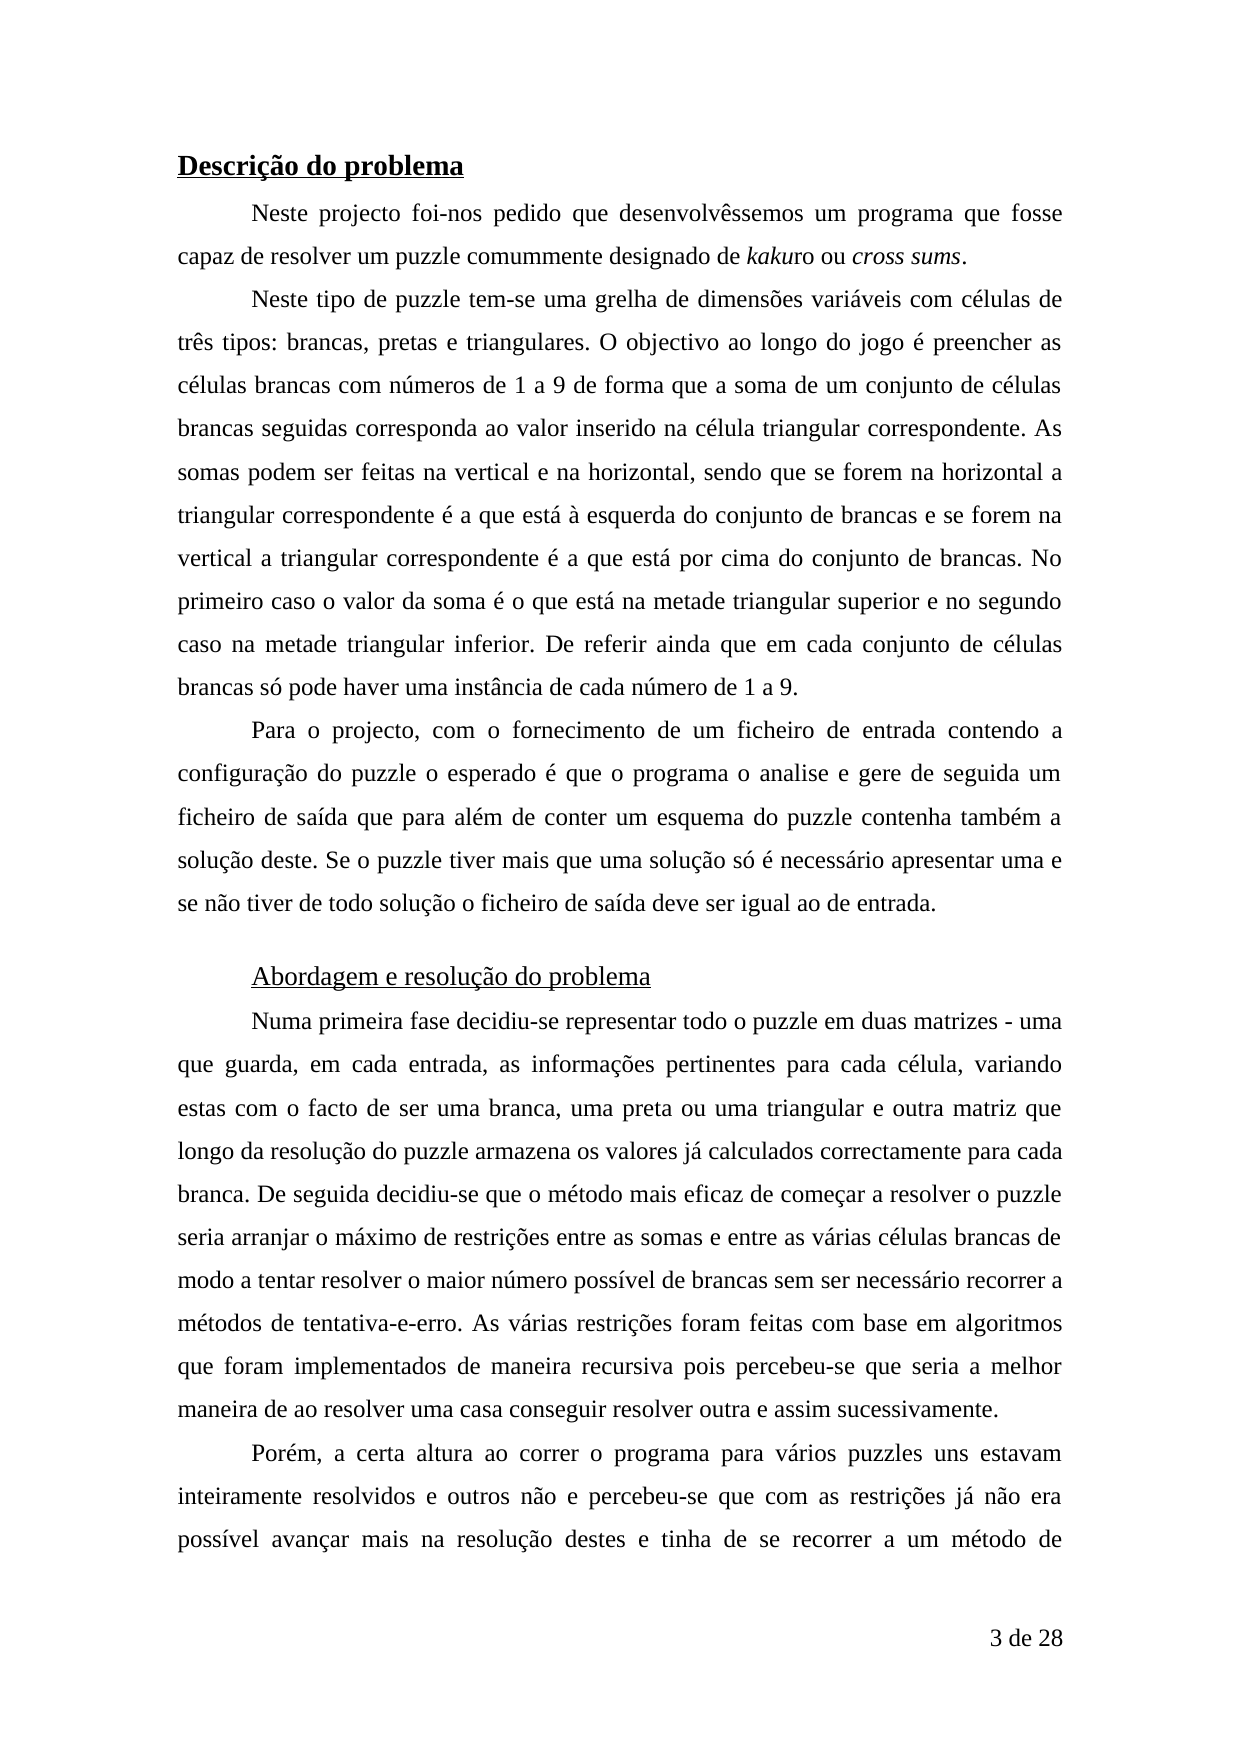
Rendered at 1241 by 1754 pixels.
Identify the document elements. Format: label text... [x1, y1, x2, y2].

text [177, 1438, 1063, 1553]
subtitle Descrição do problema [177, 148, 1063, 181]
text Neste projecto foi-nos pedido que desenvolvêssemos um programa que fosse capaz de resolver um puzzle comummente designado de kakuro ou cross sums. [177, 198, 1063, 270]
subtitle Abordagem e resolução do problema [177, 960, 1063, 991]
text Numa primeira fase decidiu-se representar todo o puzzle em duas matrizes - uma que guarda, em cada entrada, as informações pertinentes para cada célula, variando estas com o facto de ser uma branca, uma preta ou uma triangular e outra matriz que longo da resolução do puzzle armazena os valores já calculados correctamente para cada branca. De seguida decidiu-se que o método mais eficaz de começar a resolver o puzzle seria arranjar o máximo de restrições entre as somas e entre as várias células brancas de modo a tentar resolver o maior número possível de brancas sem ser necessário recorrer a métodos de tentativa-e-erro. As várias restrições foram feitas com base em algoritmos que foram implementados de maneira recursiva pois percebeu-se que seria a melhor maneira de ao resolver uma casa conseguir resolver outra e assim sucessivamente. [177, 1006, 1063, 1423]
text Neste tipo de puzzle tem-se uma grelha de dimensões variáveis com células de três tipos: brancas, pretas e triangulares. O objectivo ao longo do jogo é preencher as células brancas com números de 1 a 9 de forma que a soma de um conjunto de células brancas seguidas corresponda ao valor inserido na célula triangular correspondente. As somas podem ser feitas na vertical e na horizontal, sendo que se forem na horizontal a triangular correspondente é a que está à esquerda do conjunto de brancas e se forem na vertical a triangular correspondente é a que está por cima do conjunto de brancas. No primeiro caso o valor da soma é o que está na metade triangular superior e no segundo caso na metade triangular inferior. De referir ainda que em cada conjunto de células brancas só pode haver uma instância de cada número de 1 a 9. [177, 284, 1063, 701]
text Para o projecto, com o fornecimento de um ficheiro de entrada contendo a configuração do puzzle o esperado é que o programa o analise e gere de seguida um ficheiro de saída que para além de conter um esquema do puzzle contenha também a solução deste. Se o puzzle tiver mais que uma solução só é necessário apresentar uma e se não tiver de todo solução o ficheiro de saída deve ser igual ao de entrada. [177, 715, 1063, 917]
